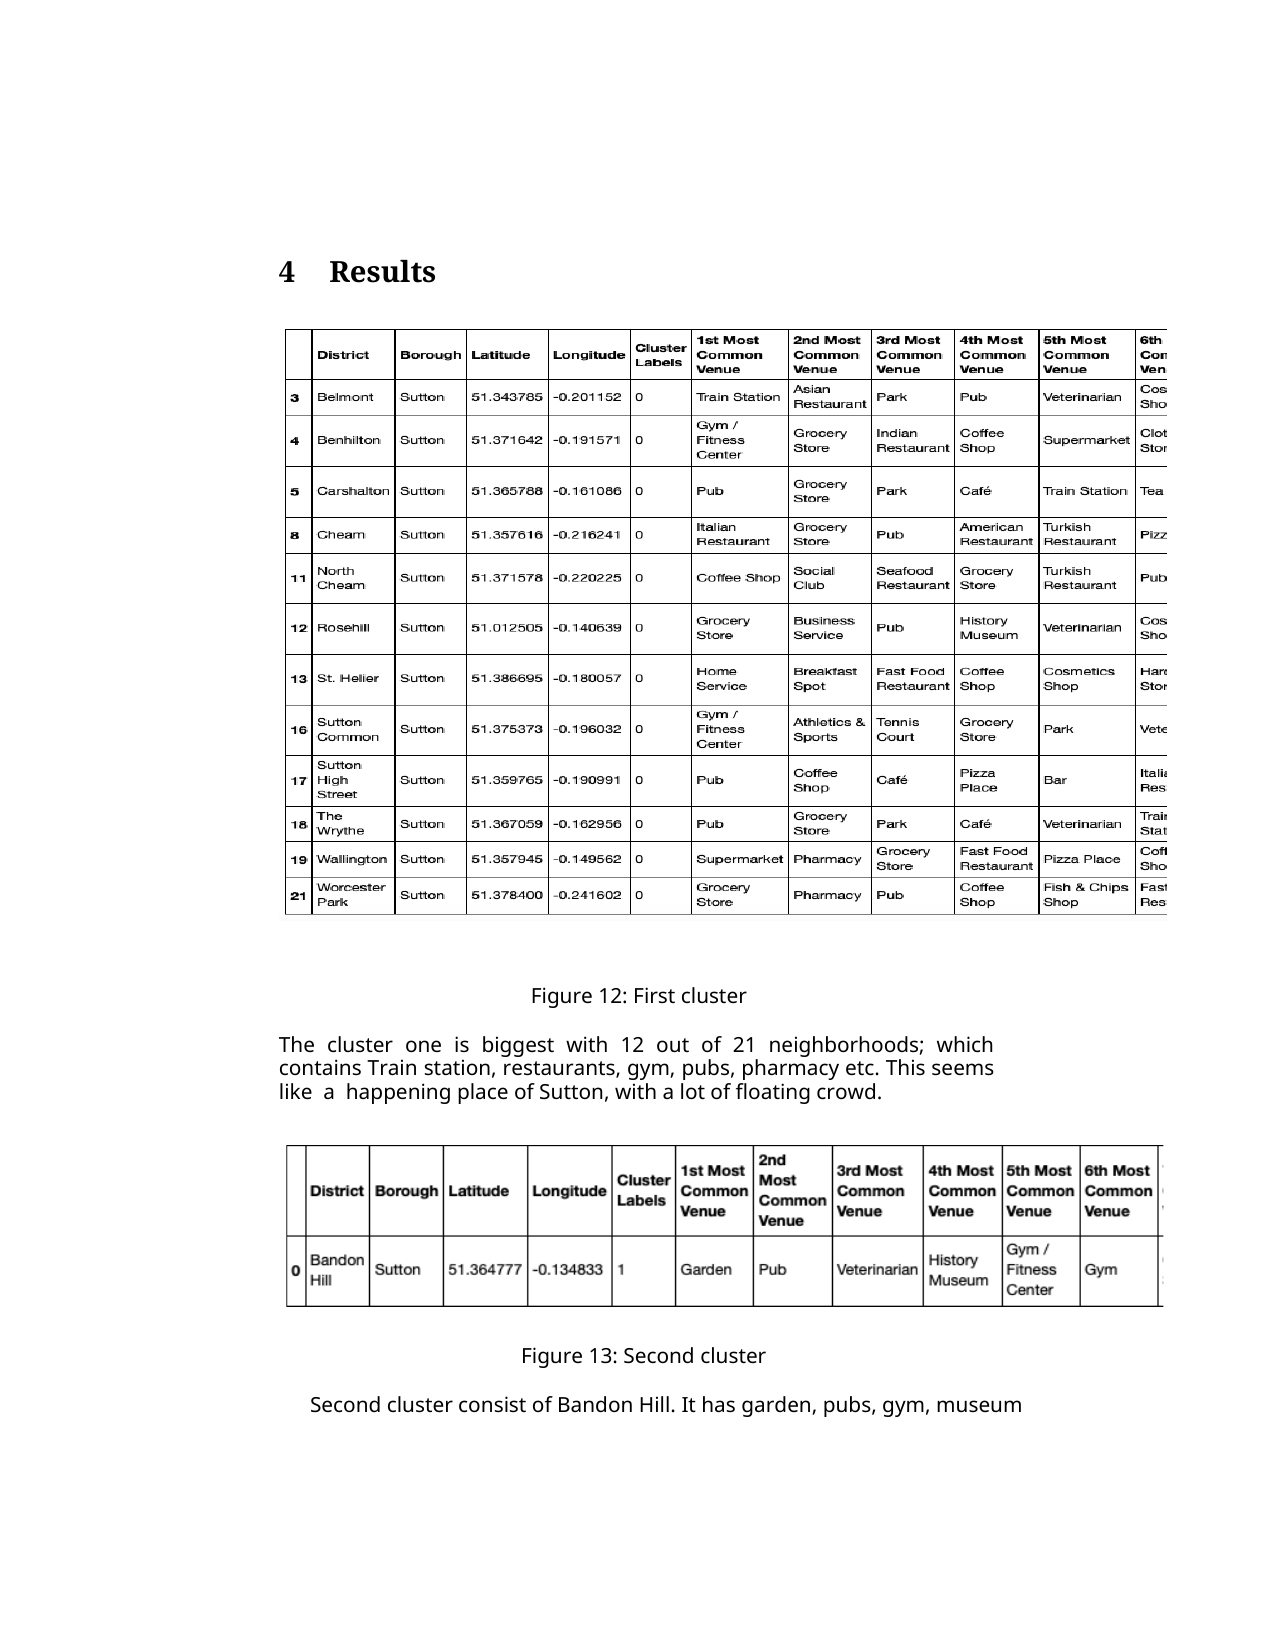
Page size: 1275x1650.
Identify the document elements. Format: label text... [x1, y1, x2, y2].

text Figure 13: Second cluster [521, 1341, 1235, 1369]
subtitle Results [278, 252, 1235, 291]
picture [286, 1145, 1164, 1307]
picture [278, 329, 1167, 921]
text The cluster one is biggest with 12 out of 21 neighborhoods; which contains Train station, restaurants, gym, pubs, pharmacy etc. This seems like a happening place of Sutton, with a lot of floating crowd. [279, 1033, 995, 1106]
text Second cluster consist of Bandon Hill. It has garden, pubs, gym, museum [310, 1390, 1235, 1418]
text Figure 12: First cluster [531, 981, 1235, 1010]
